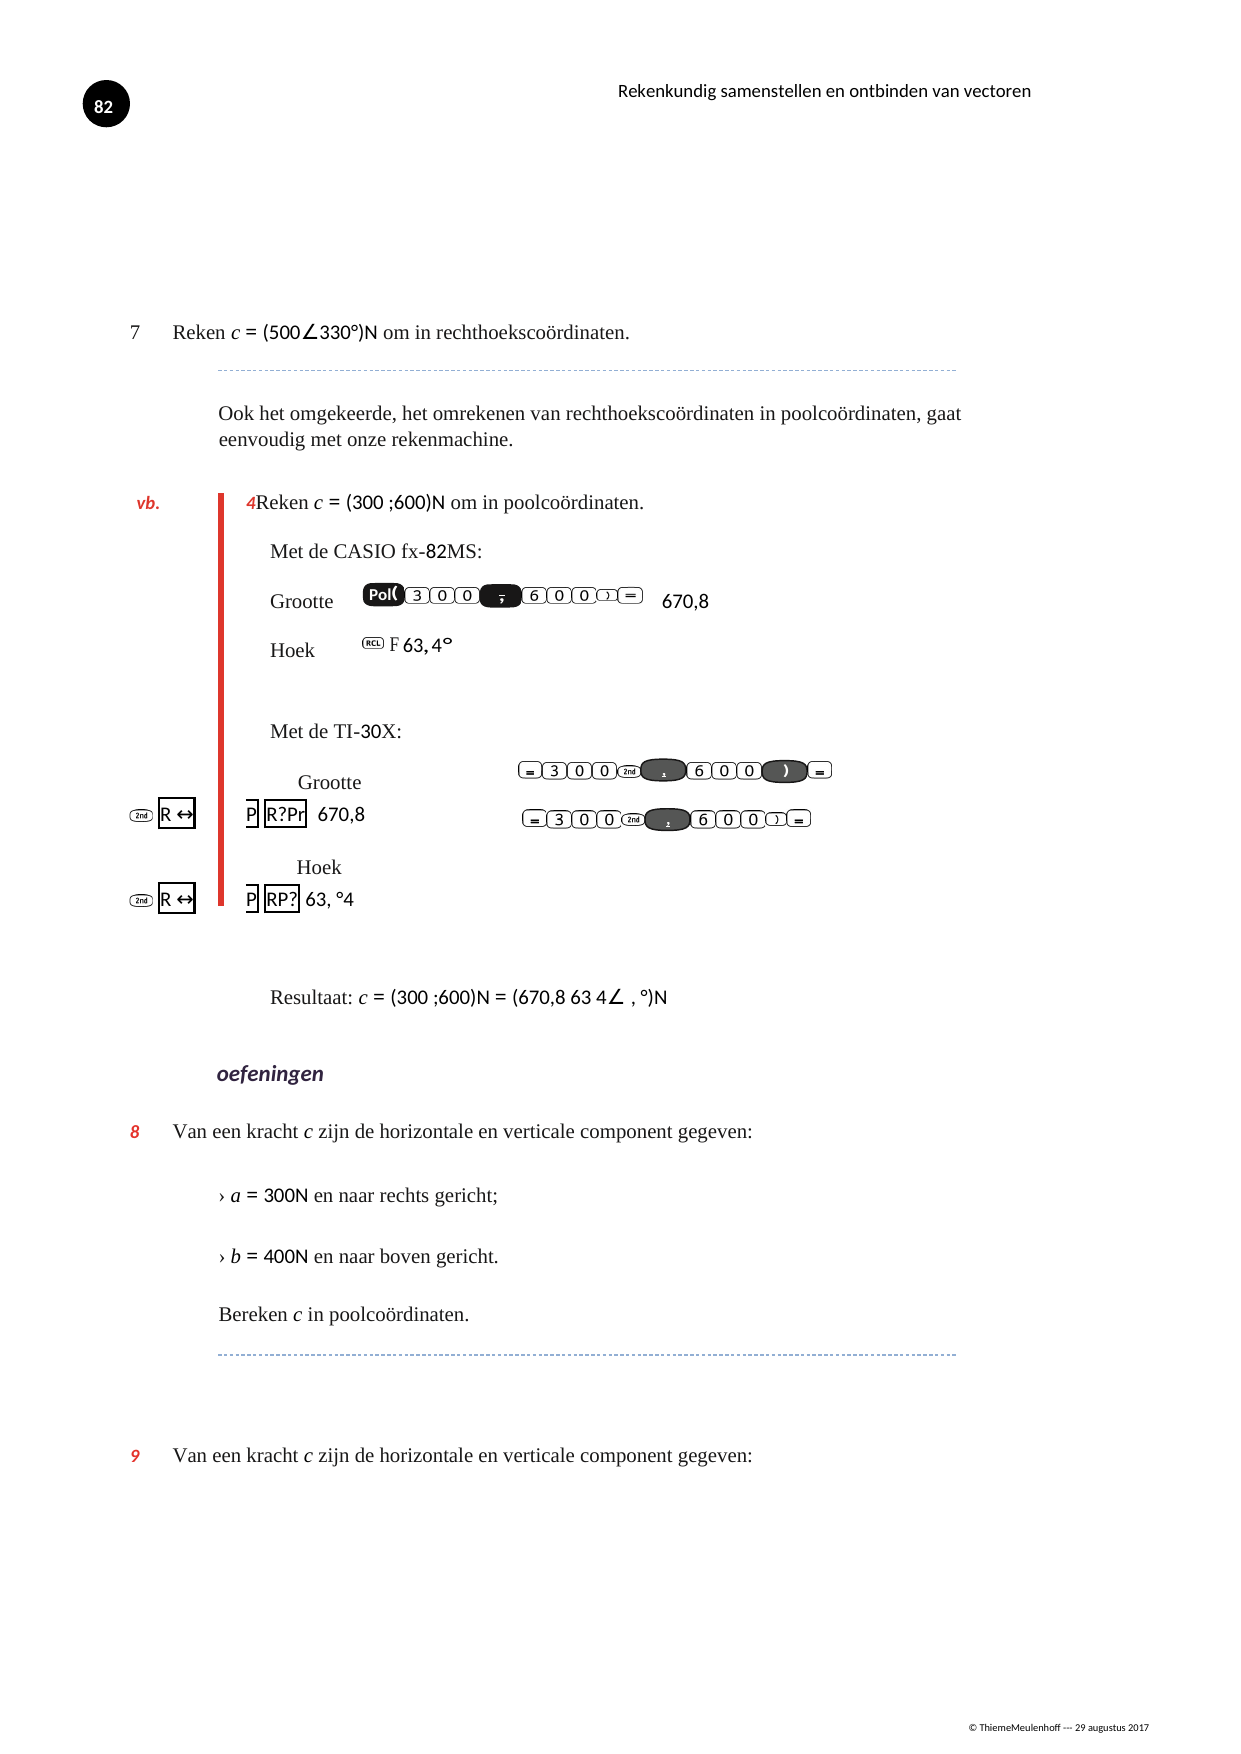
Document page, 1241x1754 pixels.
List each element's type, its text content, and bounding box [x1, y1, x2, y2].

text Resultaat: c = (300 ;600)N = (670,8 63 4∠ , °)N [270, 982, 1032, 1011]
picture [362, 637, 384, 649]
list Reken c = (500∠330°)N om in rechthoekscoördinaten. [129, 317, 1032, 345]
picture [518, 761, 641, 780]
text Grootte R ↔ P R?Pr 670,8 [224, 770, 1032, 829]
text › b = 400N en naar boven gericht. [218, 1241, 1032, 1269]
picture [522, 809, 645, 829]
picture [807, 761, 832, 780]
picture [129, 809, 153, 822]
text Hoek R ↔ P RP? 63, °4 [129, 854, 1032, 914]
picture [129, 894, 153, 907]
text Grootte R ↔ P R?Pr 670,8 [129, 770, 218, 829]
text Grootte 670,8 [270, 588, 1032, 614]
subtitle oefeningen [217, 1059, 1032, 1087]
text Ook het omgekeerde, het omrekenen van rechthoekscoördinaten in poolcoördinaten, gaat eenvoudig met onze rekenmachine. [218, 401, 1032, 451]
picture [690, 809, 811, 829]
text Bereken c in poolcoördinaten. [218, 1302, 1032, 1326]
text Met de TI-30X: [270, 718, 1032, 744]
text › a = 300N en naar rechts gericht; [218, 1180, 1032, 1208]
text Hoek [270, 638, 727, 662]
picture [521, 585, 643, 604]
text vb. 4Reken c = (300 ;600)N om in poolcoördinaten. [136, 487, 1032, 515]
text Met de CASIO fx-82MS: [270, 539, 1032, 564]
picture [404, 587, 480, 604]
list Van een kracht c zijn de horizontale en verticale component gegeven: [129, 1443, 1032, 1468]
list Van een kracht c zijn de horizontale en verticale component gegeven: [129, 1119, 1032, 1143]
picture [686, 762, 762, 780]
